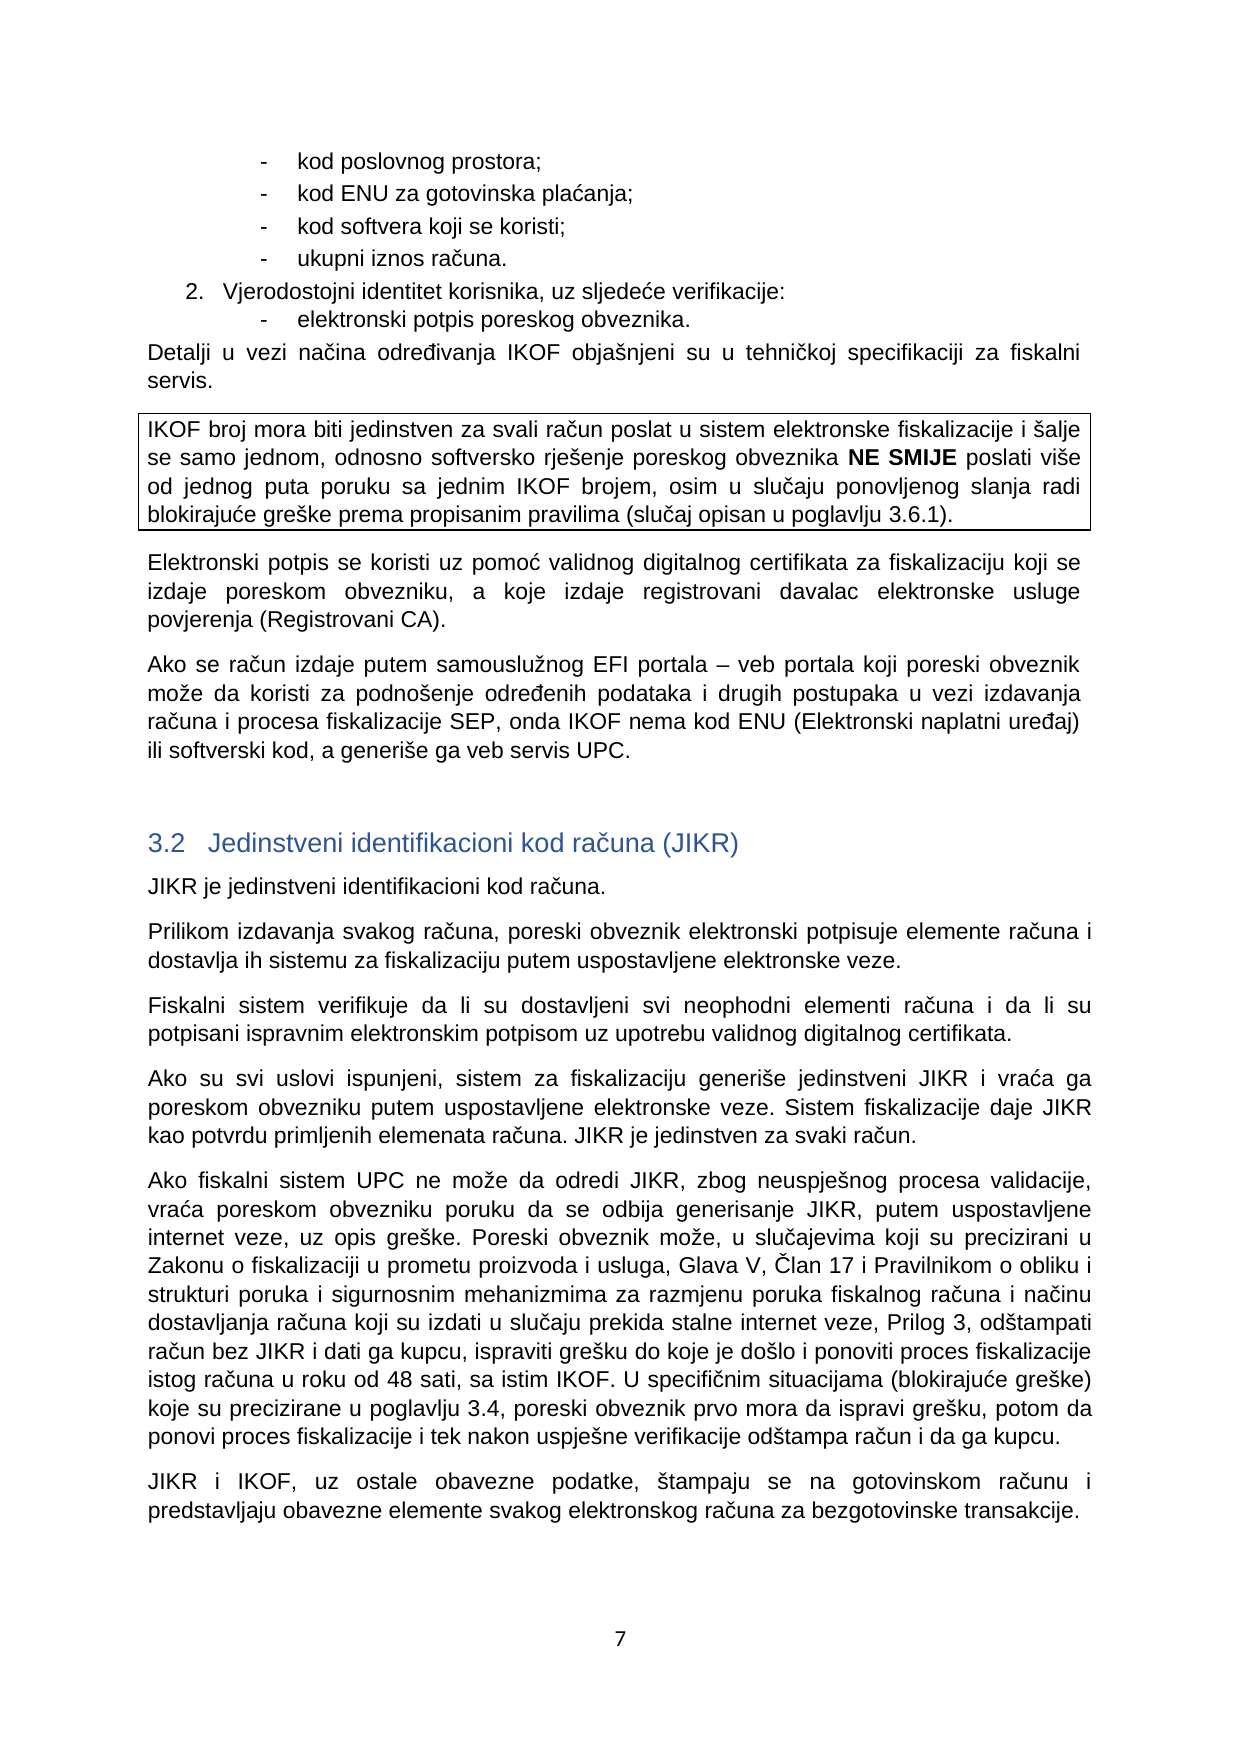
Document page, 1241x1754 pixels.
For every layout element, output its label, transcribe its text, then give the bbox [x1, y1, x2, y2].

text Ako fiskalni sistem UPC ne može da odredi JIKR, zbog neuspješnog procesa validacije, vraća poreskom obvezniku poruku da se odbija generisanje JIKR, putem uspostavljene internet veze, uz opis greške. Poreski obveznik može, u slučajevima koji su precizirani u Zakonu o fiskalizaciji u prometu proizvoda i usluga, Glava V, Član 17 i Pravilnikom o obliku i strukturi poruka i sigurnosnim mehanizmima za razmjenu poruka fiskalnog računa i načinu dostavljanja računa koji su izdati u slučaju prekida stalne internet veze, Prilog 3, odštampati račun bez JIKR i dati ga kupcu, ispraviti grešku do koje je došlo i ponoviti proces fiskalizacije istog računa u roku od 48 sati, sa istim IKOF. U specifičnim situacijama (blokirajuće greške) koje su precizirane u poglavlju 3.4, poreski obveznik prvo mora da ispravi grešku, potom da ponovi proces fiskalizacije i tek nakon uspješne verifikacije odštampa račun i da ga kupcu. [148, 1167, 1093, 1449]
text Detalji u vezi načina određivanja IKOF objašnjeni su u tehničkoj specifikaciji za fiskalni servis. [147, 339, 1081, 394]
list ukupni iznos računa. [260, 245, 1081, 272]
text JIKR je jedinstveni identifikacioni kod računa. [148, 873, 1093, 899]
list Vjerodostojni identitet korisnika, uz sljedeće verifikacije: [185, 278, 1093, 304]
list kod softvera koji se koristi; [260, 213, 1081, 239]
text Fiskalni sistem verifikuje da li su dostavljeni svi neophodni elementi računa i da li su potpisani ispravnim elektronskim potpisom uz upotrebu validnog digitalnog certifikata. [148, 992, 1093, 1046]
list elektronski potpis poreskog obveznika. [260, 306, 1081, 333]
text IKOF broj mora biti jedinstven za svali račun poslat u sistem elektronske fiskalizacije i šalje se samo jednom, odnosno softversko rješenje poreskog obveznika NE SMIJE poslati više od jednog puta poruku sa jednim IKOF brojem, osim u slučaju ponovljenog slanja radi blokirajuće greške prema propisanim pravilima (slučaj opisan u poglavlju 3.6.1). [139, 414, 1090, 529]
list kod poslovnog prostora; [260, 148, 1081, 174]
text Ako se račun izdaje putem samouslužnog EFI portala – veb portala koji poreski obveznik može da koristi za podnošenje određenih podataka i drugih postupaka u vezi izdavanja računa i procesa fiskalizacije SEP, onda IKOF nema kod ENU (Elektronski naplatni uređaj) ili softverski kod, a generiše ga veb servis UPC. [147, 651, 1081, 763]
text Prilikom izdavanja svakog računa, poreski obveznik elektronski potpisuje elemente računa i dostavlja ih sistemu za fiskalizaciju putem uspostavljene elektronske veze. [148, 918, 1093, 973]
text Elektronski potpis se koristi uz pomoć validnog digitalnog certifikata za fiskalizaciju koji se izdaje poreskom obvezniku, a koje izdaje registrovani davalac elektronske usluge povjerenja (Registrovani CA). [147, 549, 1081, 632]
text Ako su svi uslovi ispunjeni, sistem za fiskalizaciju generiše jedinstveni JIKR i vraća ga poreskom obvezniku putem uspostavljene elektronske veze. Sistem fiskalizacije daje JIKR kao potvrdu primljenih elemenata računa. JIKR je jedinstven za svaki račun. [148, 1065, 1093, 1148]
subtitle Jedinstveni identifikacioni kod računa (JIKR) [148, 827, 1093, 858]
list kod ENU za gotovinska plaćanja; [260, 180, 1081, 207]
text JIKR i IKOF, uz ostale obavezne podatke, štampaju se na gotovinskom računu i predstavljaju obavezne elemente svakog elektronskog računa za bezgotovinske transakcije. [148, 1468, 1093, 1523]
